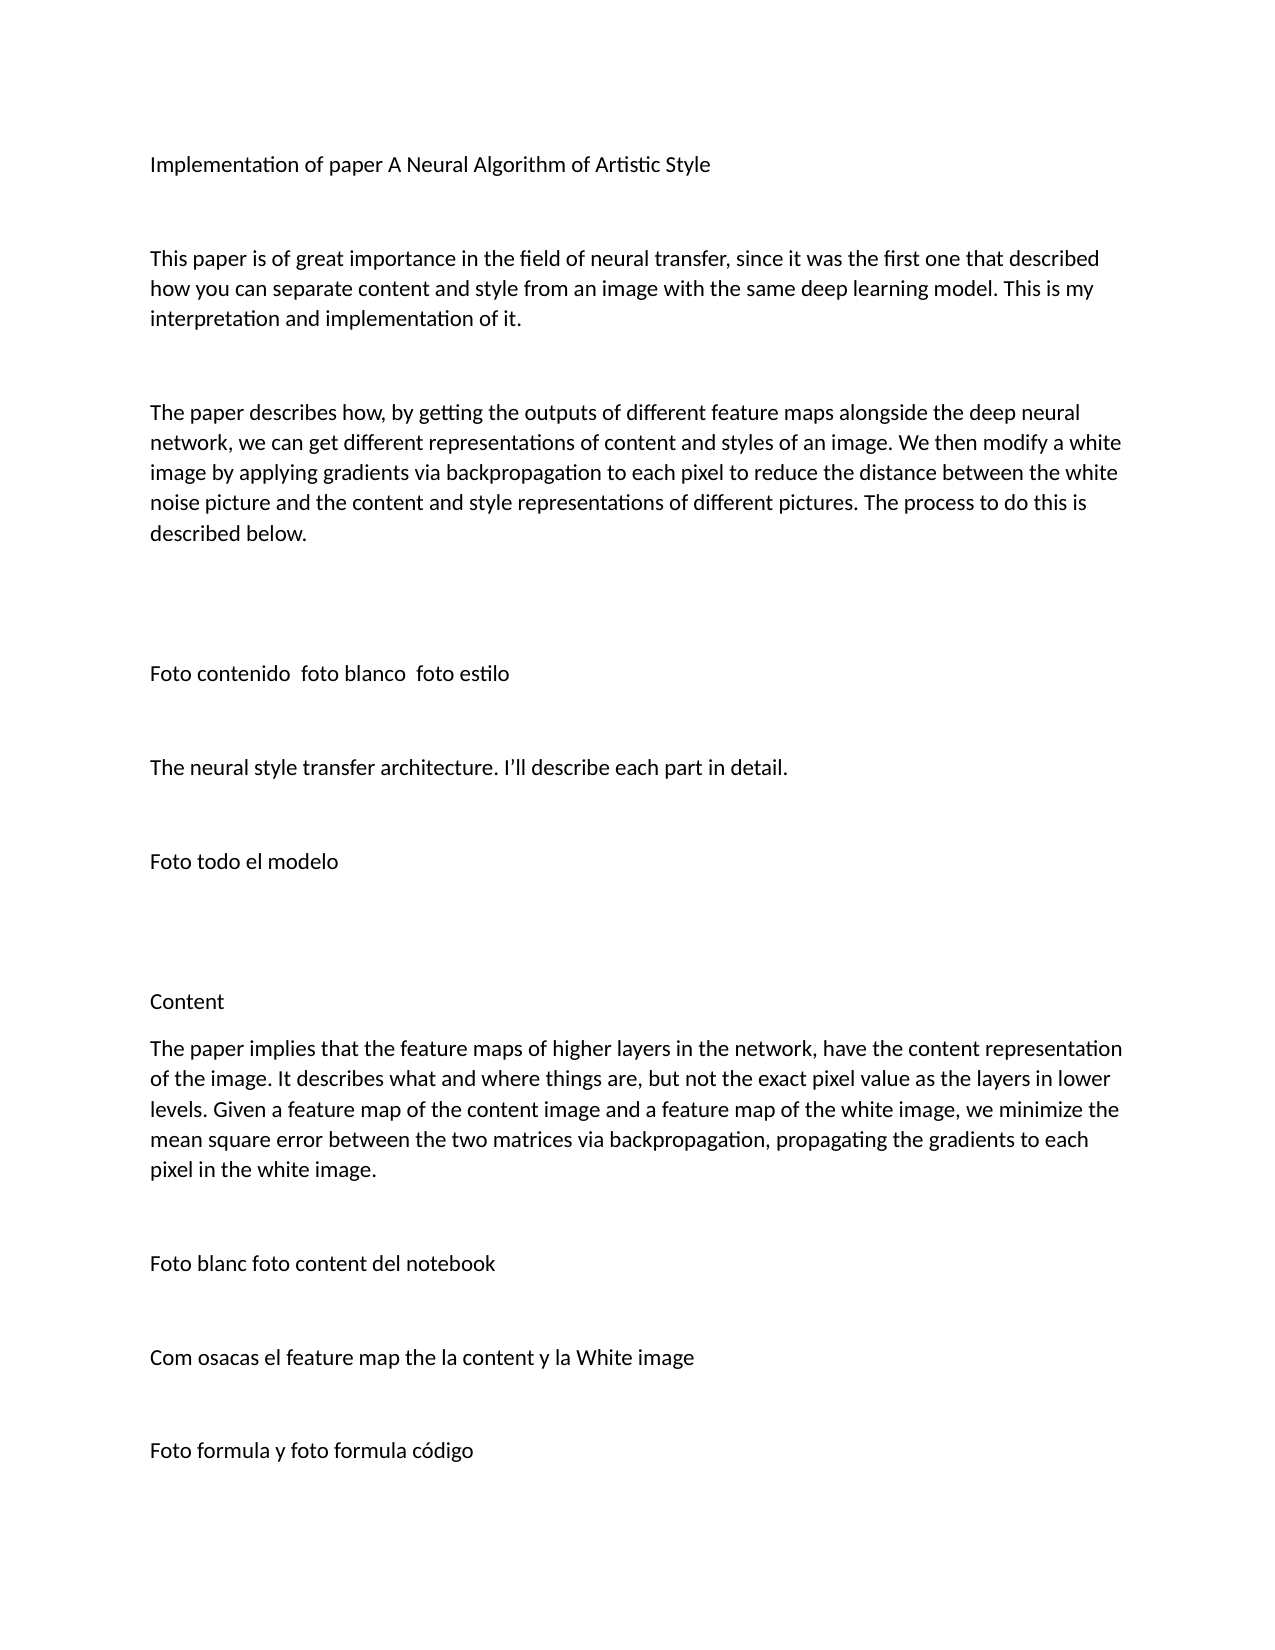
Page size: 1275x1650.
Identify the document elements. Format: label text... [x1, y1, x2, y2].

text Content [150, 987, 1125, 1016]
text Foto todo el modelo [150, 847, 1125, 875]
text The paper describes how, by getting the outputs of different feature maps alongside the deep neural network, we can get different representations of content and styles of an image. We then modify a white image by applying gradients via backpropagation to each pixel to reduce the distance between the white noise picture and the content and style representations of different pictures. The process to do this is described below. [150, 398, 1125, 547]
text Com osacas el feature map the la content y la White image [150, 1343, 1125, 1371]
text Foto blanc foto content del notebook [150, 1249, 1125, 1277]
text The neural style transfer architecture. I’ll describe each part in detail. [150, 753, 1125, 781]
text The paper implies that the feature maps of higher layers in the network, have the content representation of the image. It describes what and where things are, but not the exact pixel value as the layers in lower levels. Given a feature map of the content image and a feature map of the white image, we minimize the mean square error between the two matrices via backpropagation, propagating the gradients to each pixel in the white image. [150, 1034, 1125, 1183]
text Foto contenido foto blanco foto estilo [150, 659, 1125, 687]
text This paper is of great importance in the field of neural transfer, since it was the first one that described how you can separate content and style from an image with the same deep learning model. This is my interpretation and implementation of it. [150, 244, 1125, 332]
text Implementation of paper A Neural Algorithm of Artistic Style [150, 150, 1125, 178]
text Foto formula y foto formula código [150, 1436, 1125, 1464]
